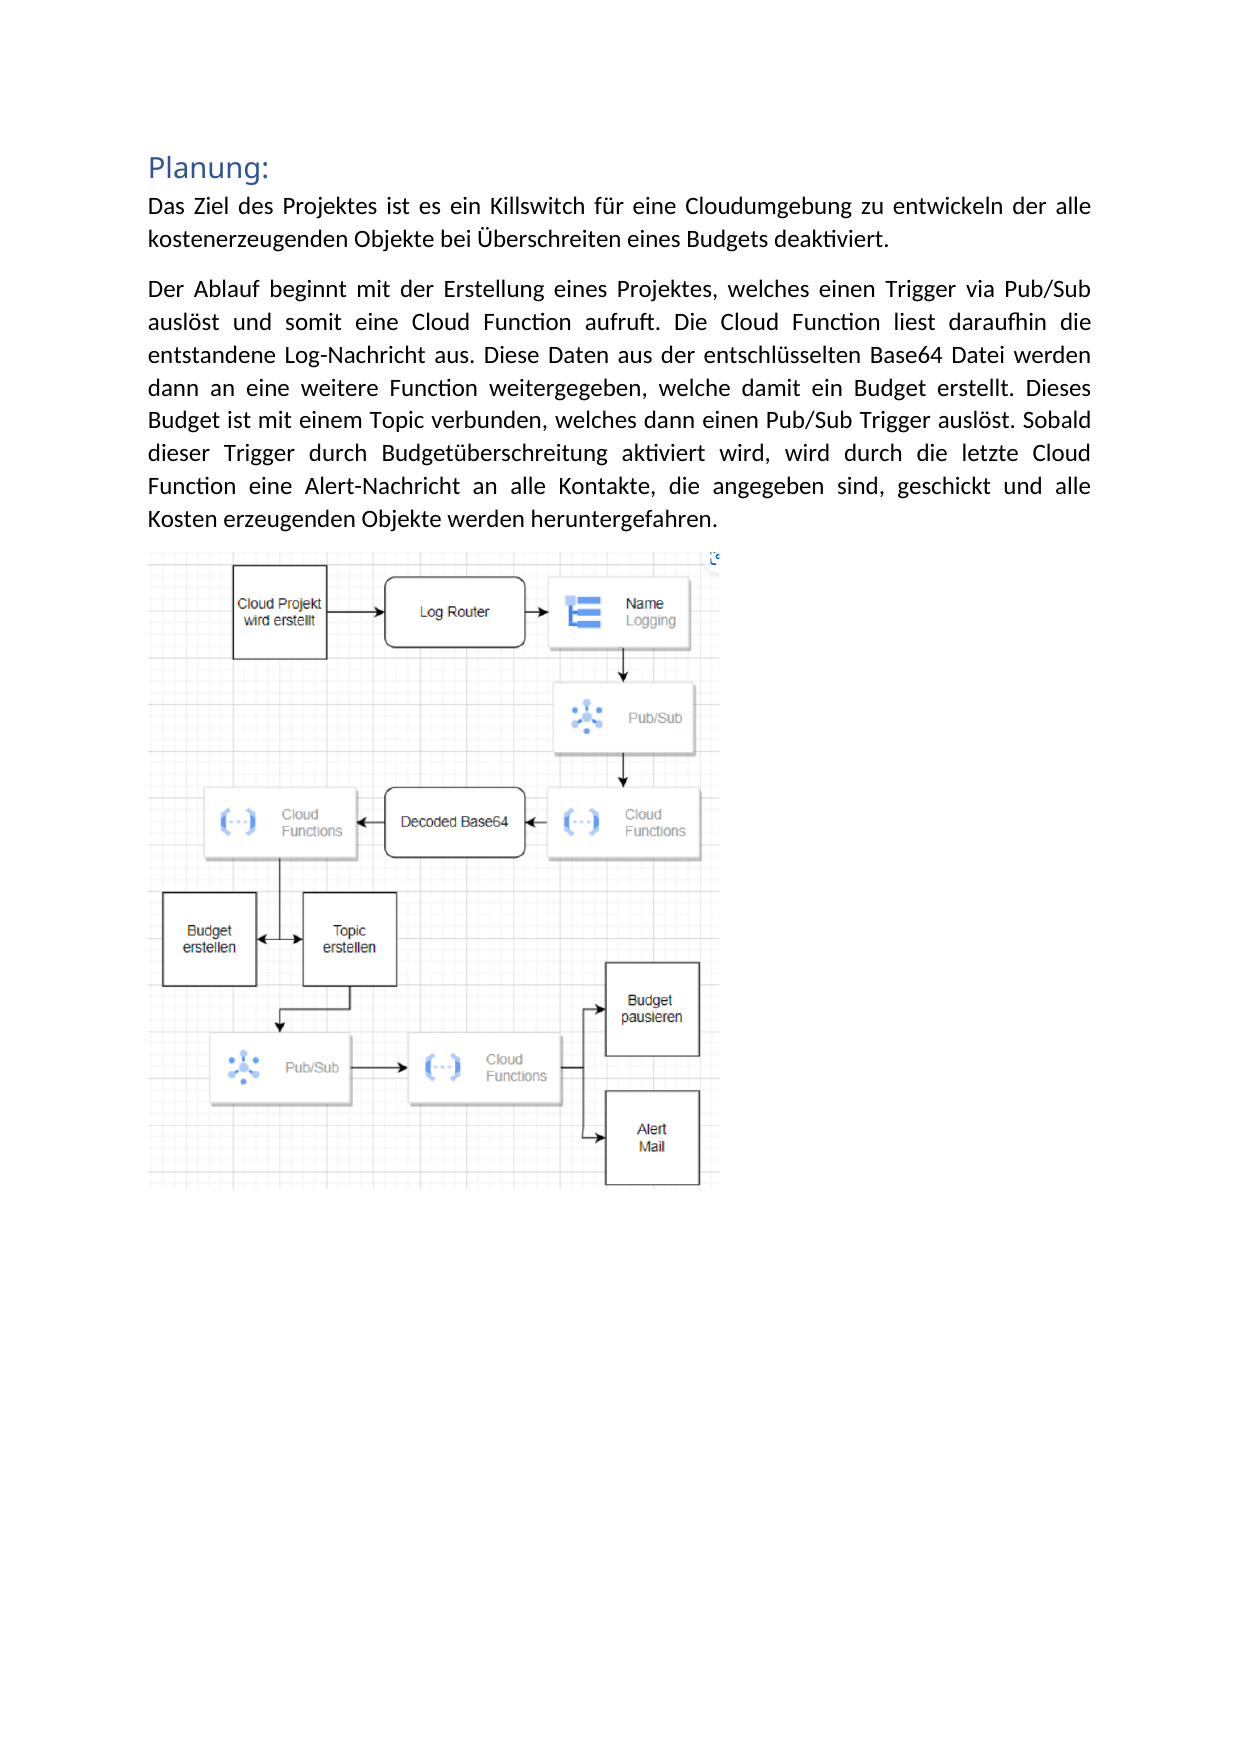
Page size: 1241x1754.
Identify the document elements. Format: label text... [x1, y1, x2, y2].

picture [147, 552, 720, 1189]
text Der Ablauf beginnt mit der Erstellung eines Projektes, welches einen Trigger via Pub/Sub auslöst und somit eine Cloud Function aufruft. Die Cloud Function liest daraufhin die entstandene Log-Nachricht aus. Diese Daten aus der entschlüsselten Base64 Datei werden dann an eine weitere Function weitergegeben, welche damit ein Budget erstellt. Dieses Budget ist mit einem Topic verbunden, welches dann einen Pub/Sub Trigger auslöst. Sobald dieser Trigger durch Budgetüberschreitung aktiviert wird, wird durch die letzte Cloud Function eine Alert-Nachricht an alle Kontakte, die angegeben sind, geschickt und alle Kosten erzeugenden Objekte werden heruntergefahren. [148, 273, 1093, 534]
subtitle Planung: [148, 148, 1093, 187]
text Das Ziel des Projektes ist es ein Killswitch für eine Cloudumgebung zu entwickeln der alle kostenerzeugenden Objekte bei Überschreiten eines Budgets deaktiviert. [148, 190, 1093, 254]
